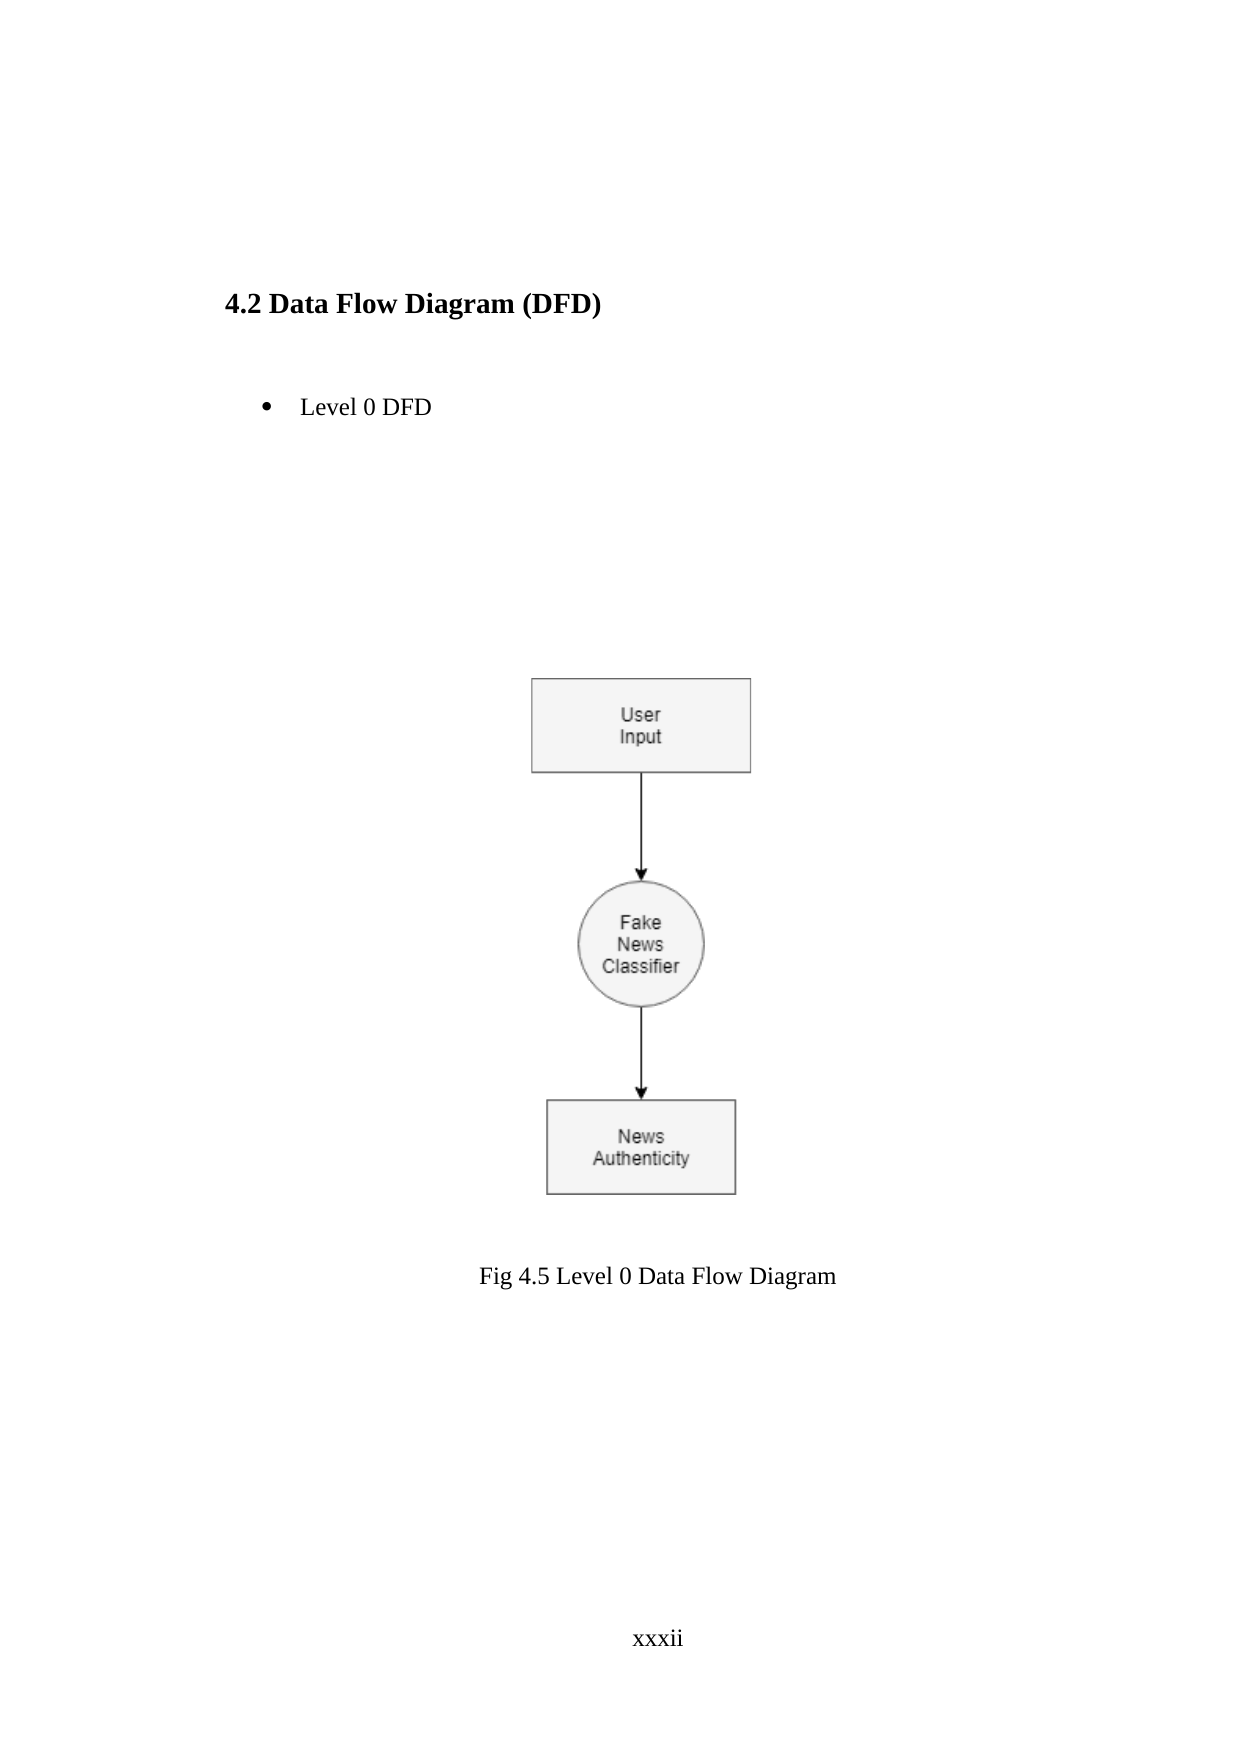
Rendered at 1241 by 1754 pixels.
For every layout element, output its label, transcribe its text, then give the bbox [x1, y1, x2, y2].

text 4.2 Data Flow Diagram (DFD) [225, 286, 1090, 320]
picture [531, 678, 752, 1195]
list Level 0 DFD [262, 392, 1090, 421]
text Fig 4.5 Level 0 Data Flow Diagram [225, 1261, 1090, 1290]
